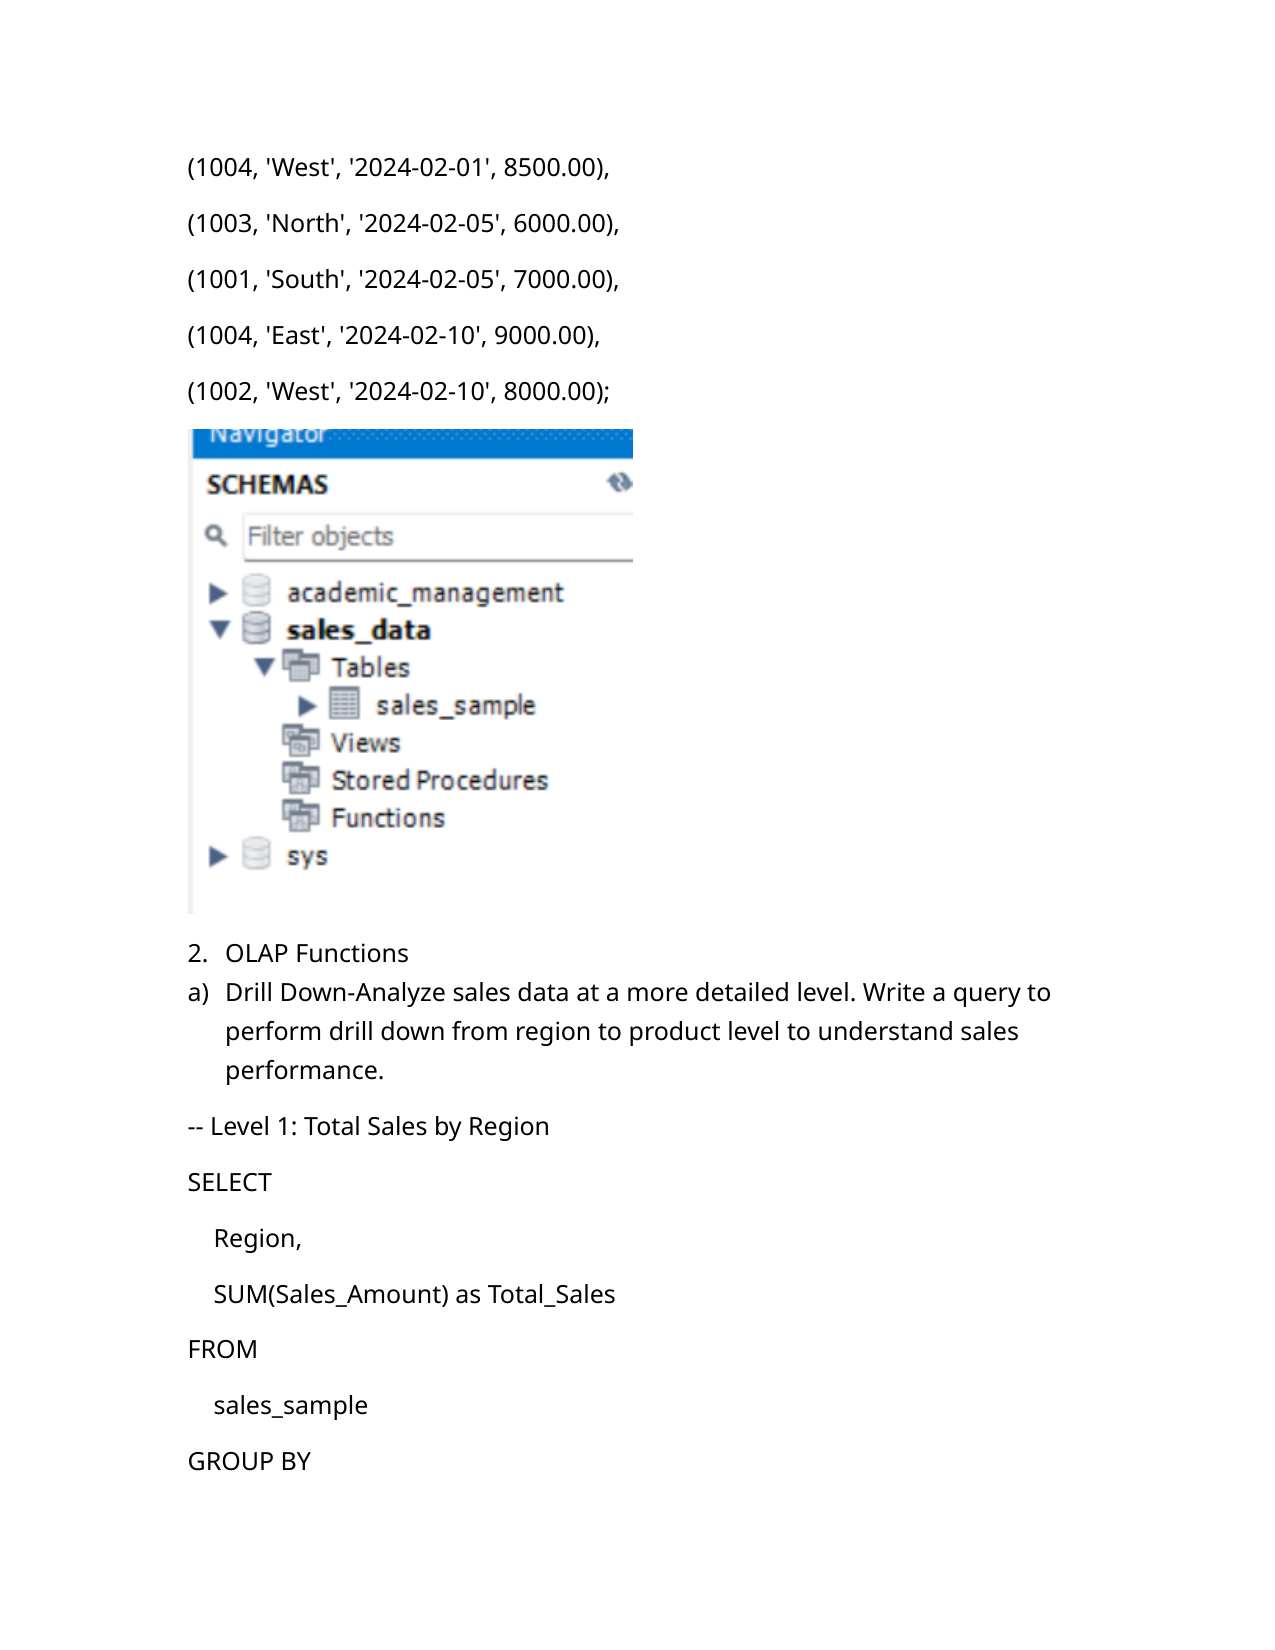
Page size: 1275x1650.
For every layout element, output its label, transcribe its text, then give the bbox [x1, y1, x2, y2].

text sales_sample [187, 1388, 1125, 1422]
text (1001, 'South', '2024-02-05', 7000.00), [187, 262, 1125, 296]
text (1002, 'West', '2024-02-10', 8000.00); [187, 373, 1125, 407]
text -- Level 1: Total Sales by Region [187, 1109, 1125, 1143]
text SUM(Sales_Amount) as Total_Sales [187, 1276, 1125, 1310]
text GROUP BY [187, 1444, 1125, 1478]
text (1004, 'West', '2024-02-01', 8500.00), [187, 150, 1125, 184]
text (1004, 'East', '2024-02-10', 9000.00), [187, 317, 1125, 352]
text (1003, 'North', '2024-02-05', 6000.00), [187, 206, 1125, 240]
text SELECT [187, 1164, 1125, 1199]
text Region, [187, 1220, 1125, 1254]
picture [187, 429, 633, 914]
list OLAP Functions [187, 935, 1125, 969]
list Drill Down-Analyze sales data at a more detailed level. Write a query to perform drill down from region to product level to understand sales performance. [187, 974, 1125, 1087]
text FROM [187, 1332, 1125, 1366]
